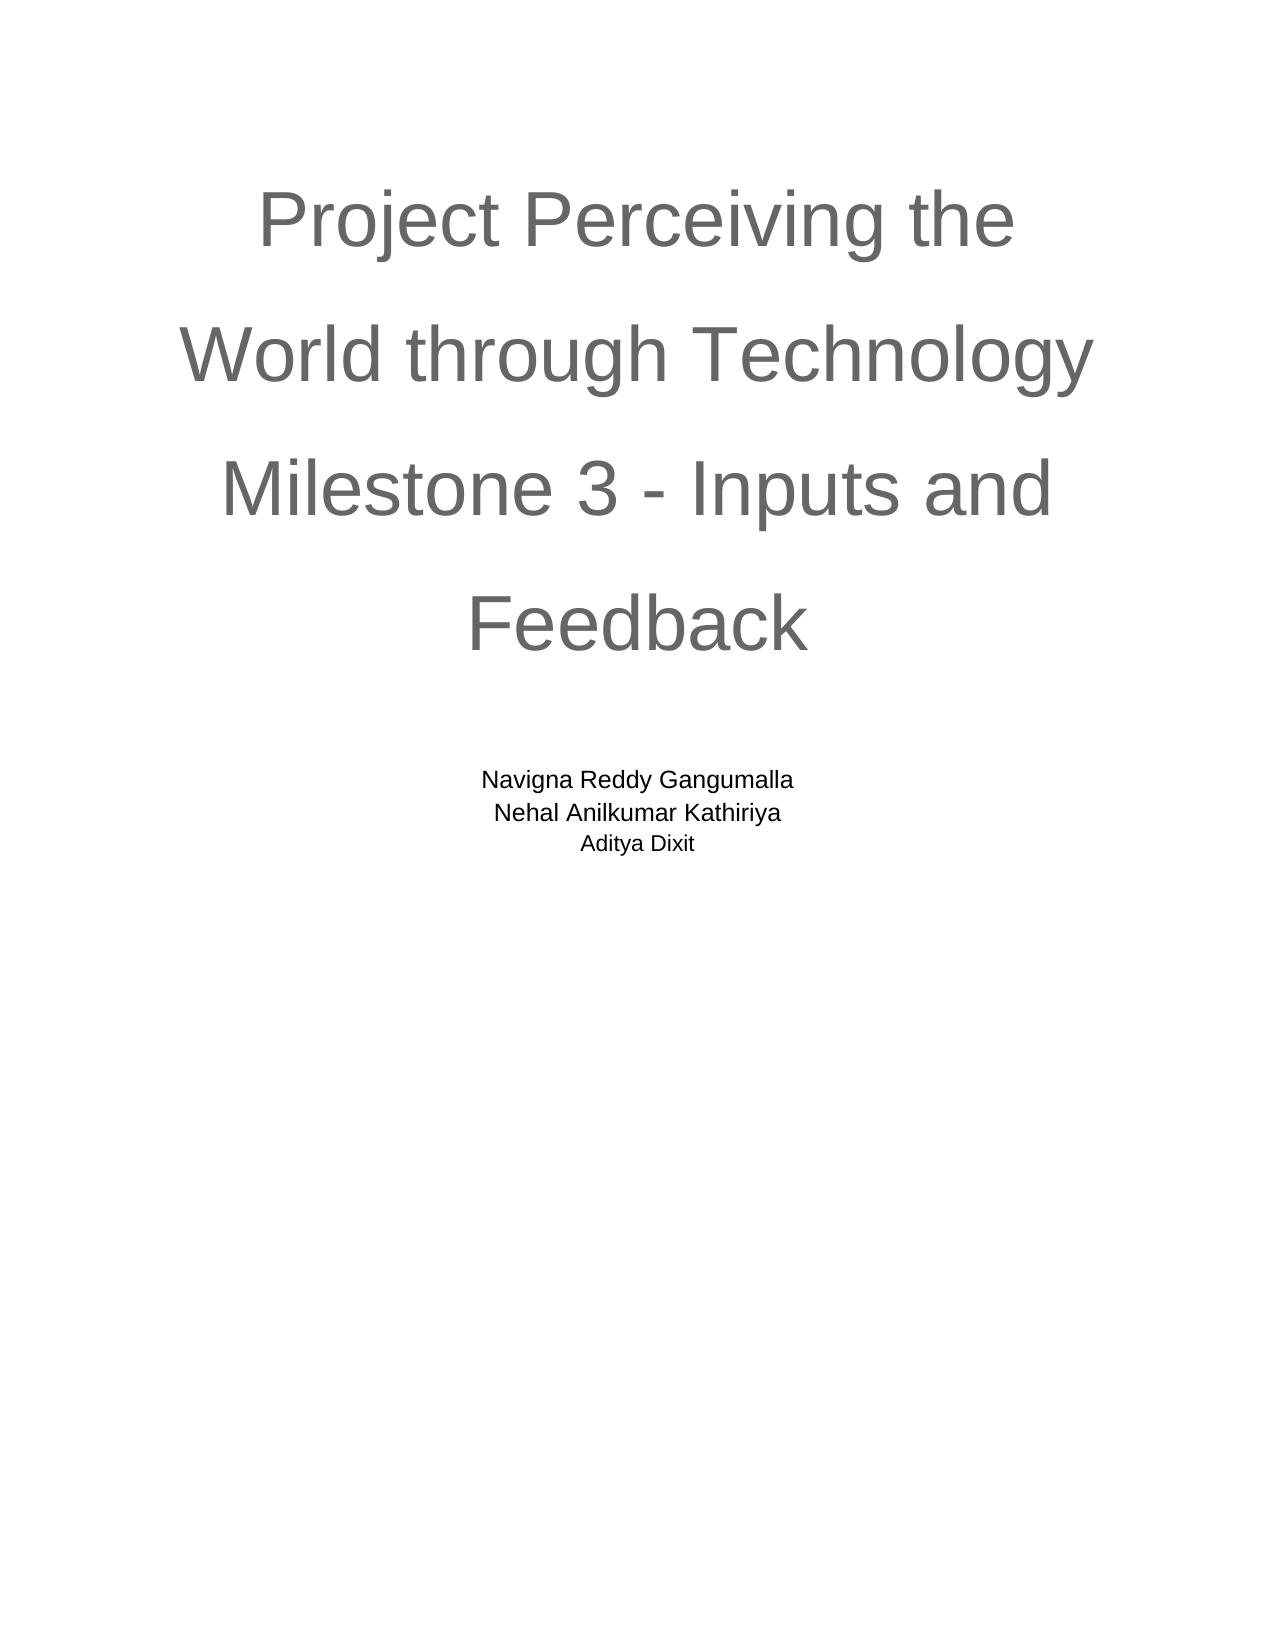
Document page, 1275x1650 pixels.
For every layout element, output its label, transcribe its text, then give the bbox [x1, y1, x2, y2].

text Nehal Anilkumar Kathiriya [150, 798, 1125, 826]
text Aditya Dixit [150, 830, 1125, 856]
text Navigna Reddy Gangumalla [150, 765, 1125, 794]
subtitle Project Perceiving the World through Technology Milestone 3 - Inputs and Feedback [150, 173, 1125, 667]
